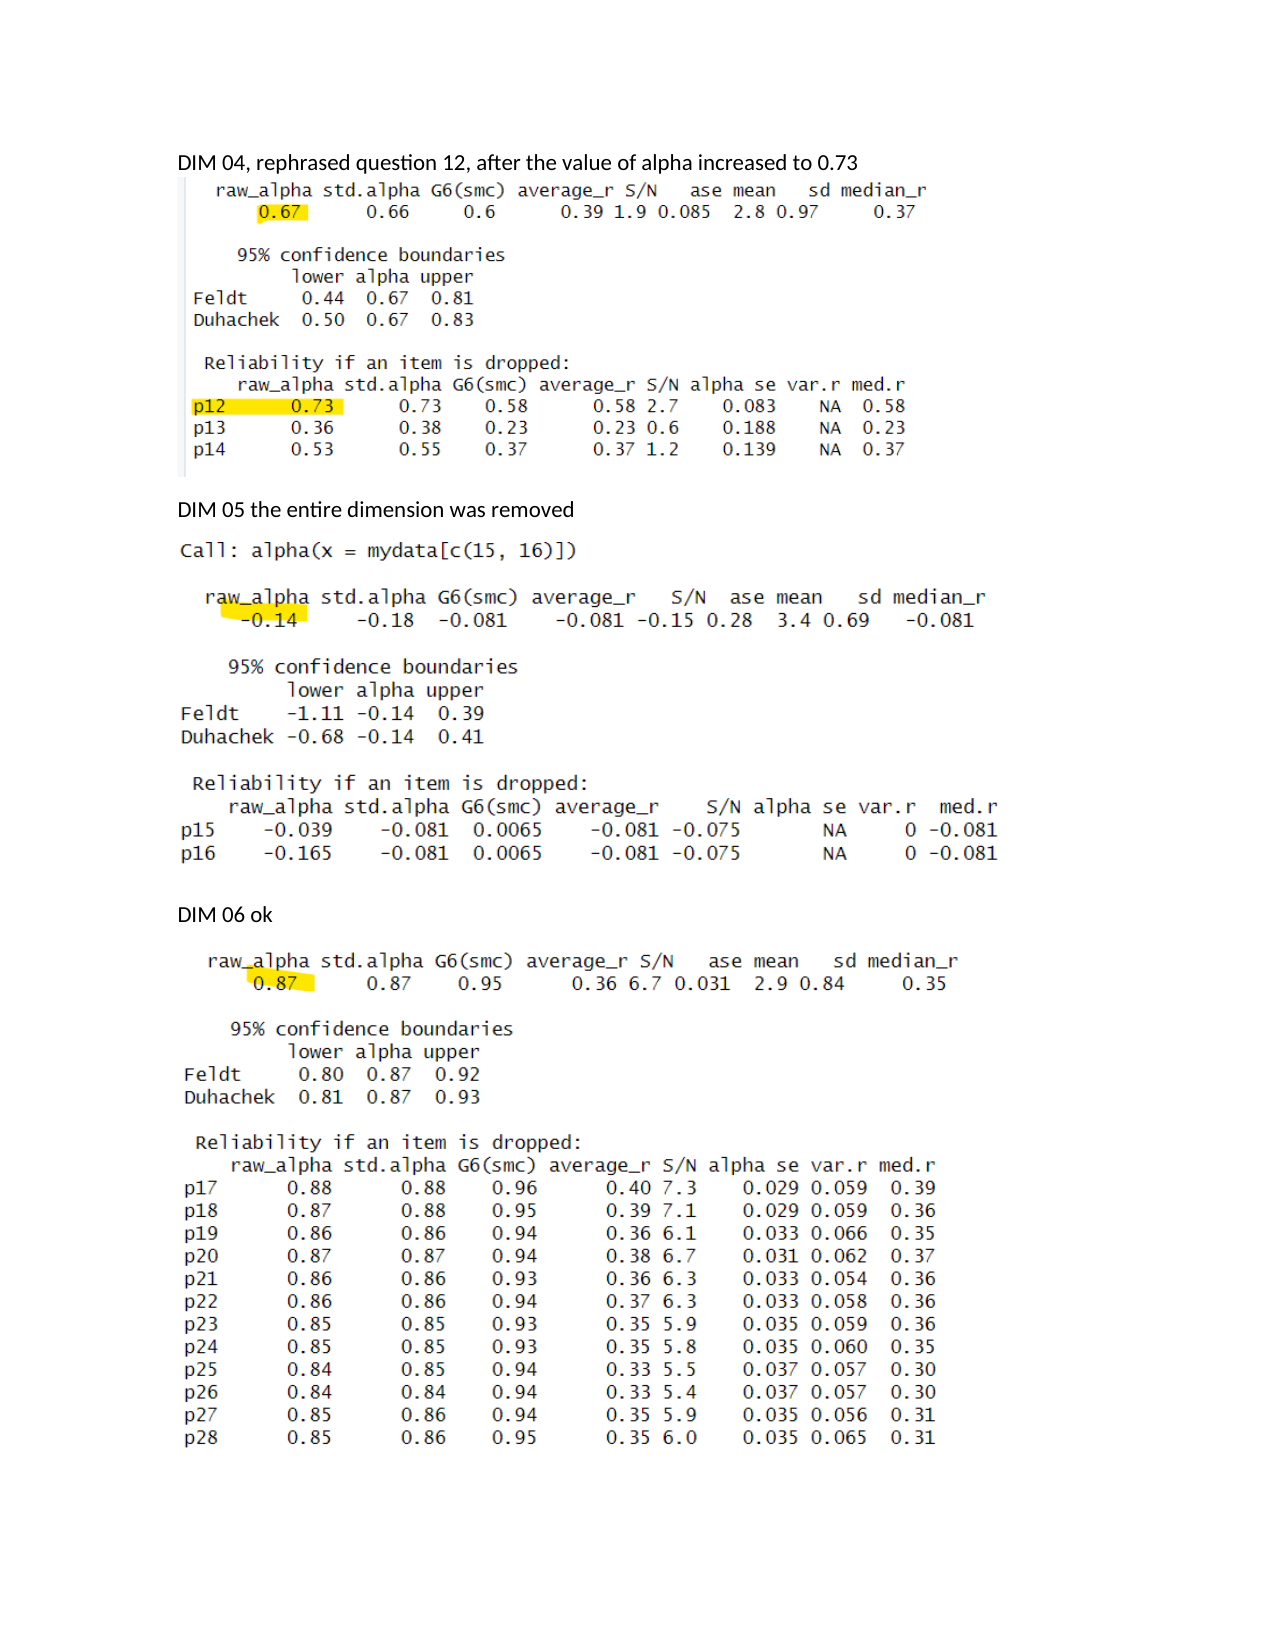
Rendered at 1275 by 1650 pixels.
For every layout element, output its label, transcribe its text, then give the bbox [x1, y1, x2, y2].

text DIM 04, rephrased question 12, after the value of alpha increased to 0.73 [177, 148, 1098, 177]
text DIM 05 the entire dimension was removed [177, 495, 1098, 523]
text DIM 06 ok [177, 900, 1098, 928]
picture [177, 947, 1037, 1452]
picture [177, 177, 1098, 477]
picture [177, 542, 1098, 882]
